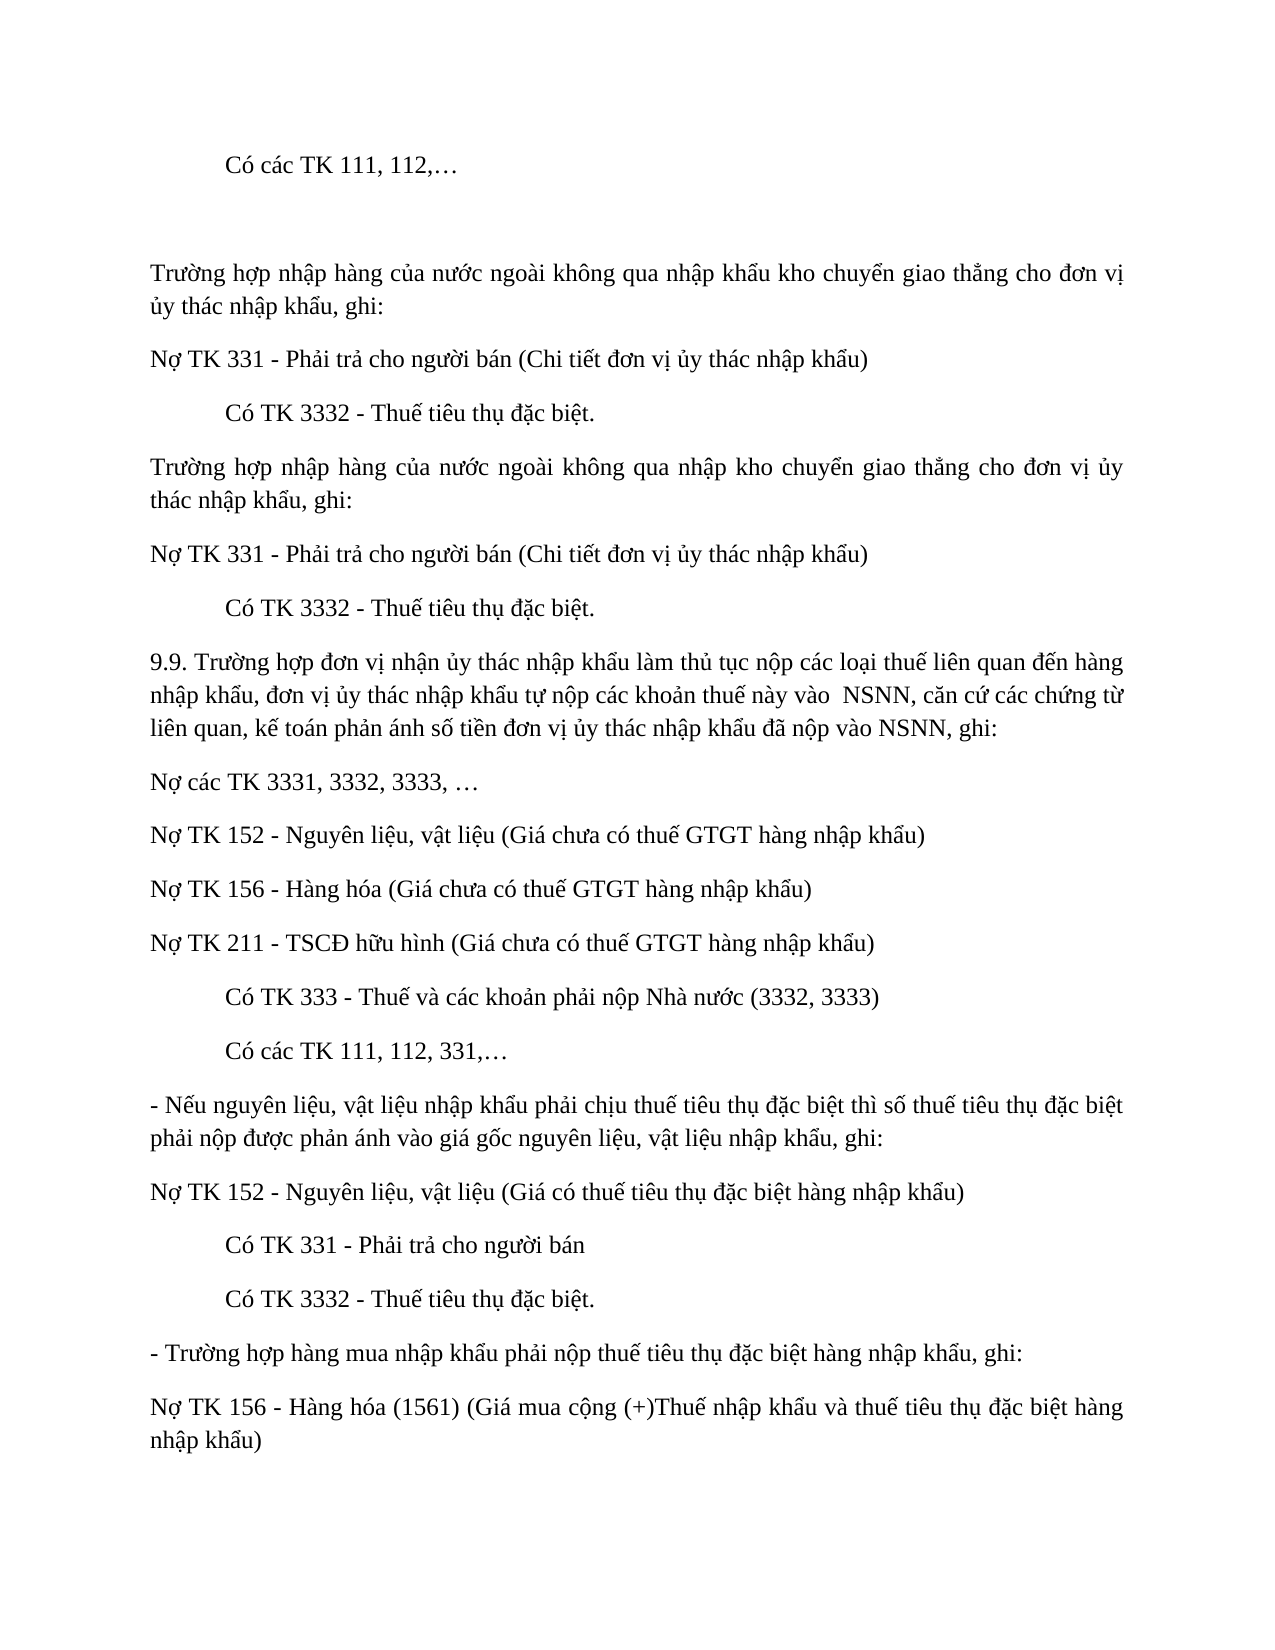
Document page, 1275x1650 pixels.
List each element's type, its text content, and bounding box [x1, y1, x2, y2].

text Có TK 3332 - Thuế tiêu thụ đặc biệt. [150, 1284, 1125, 1313]
text Nợ TK 331 - Phải trả cho người bán (Chi tiết đơn vị ủy thác nhập khẩu) [150, 344, 1125, 373]
text Nợ TK 152 - Nguyên liệu, vật liệu (Giá có thuế tiêu thụ đặc biệt hàng nhập khẩu) [150, 1177, 1125, 1206]
text Nợ TK 331 - Phải trả cho người bán (Chi tiết đơn vị ủy thác nhập khẩu) [150, 539, 1125, 568]
text Có TK 3332 - Thuế tiêu thụ đặc biệt. [150, 593, 1125, 622]
text Có TK 331 - Phải trả cho người bán [150, 1231, 1125, 1259]
text Nợ TK 152 - Nguyên liệu, vật liệu (Giá chưa có thuế GTGT hàng nhập khẩu) [150, 821, 1125, 849]
text Có TK 333 - Thuế và các khoản phải nộp Nhà nước (3332, 3333) [150, 982, 1125, 1011]
text - Nếu nguyên liệu, vật liệu nhập khẩu phải chịu thuế tiêu thụ đặc biệt thì số thuế tiêu thụ đặc biệt phải nộp được phản ánh vào giá gốc nguyên liệu, vật liệu nhập khẩu, ghi: [150, 1090, 1125, 1152]
text Có các TK 111, 112, 331,… [150, 1036, 1125, 1065]
text Nợ các TK 3331, 3332, 3333, … [150, 767, 1125, 796]
text Nợ TK 156 - Hàng hóa (Giá chưa có thuế GTGT hàng nhập khẩu) [150, 874, 1125, 903]
text Trường hợp nhập hàng của nước ngoài không qua nhập kho chuyển giao thẳng cho đơn vị ủy thác nhập khẩu, ghi: [150, 452, 1125, 514]
text Có các TK 111, 112,… [150, 150, 1125, 179]
text - Trường hợp hàng mua nhập khẩu phải nộp thuế tiêu thụ đặc biệt hàng nhập khẩu, ghi: [150, 1338, 1125, 1367]
text 9.9. Trường hợp đơn vị nhận ủy thác nhập khẩu làm thủ tục nộp các loại thuế liên quan đến hàng nhập khẩu, đơn vị ủy thác nhập khẩu tự nộp các khoản thuế này vào NSNN, căn cứ các chứng từ liên quan, kế toán phản ánh số tiền đơn vị ủy thác nhập khẩu đã nộp vào NSNN, ghi: [150, 647, 1125, 742]
text Nợ TK 211 - TSCĐ hữu hình (Giá chưa có thuế GTGT hàng nhập khẩu) [150, 928, 1125, 957]
text Trường hợp nhập hàng của nước ngoài không qua nhập khẩu kho chuyển giao thẳng cho đơn vị ủy thác nhập khẩu, ghi: [150, 258, 1125, 319]
text Nợ TK 156 - Hàng hóa (1561) (Giá mua cộng (+)Thuế nhập khẩu và thuế tiêu thụ đặc biệt hàng nhập khẩu) [150, 1392, 1125, 1454]
text Có TK 3332 - Thuế tiêu thụ đặc biệt. [150, 398, 1125, 427]
